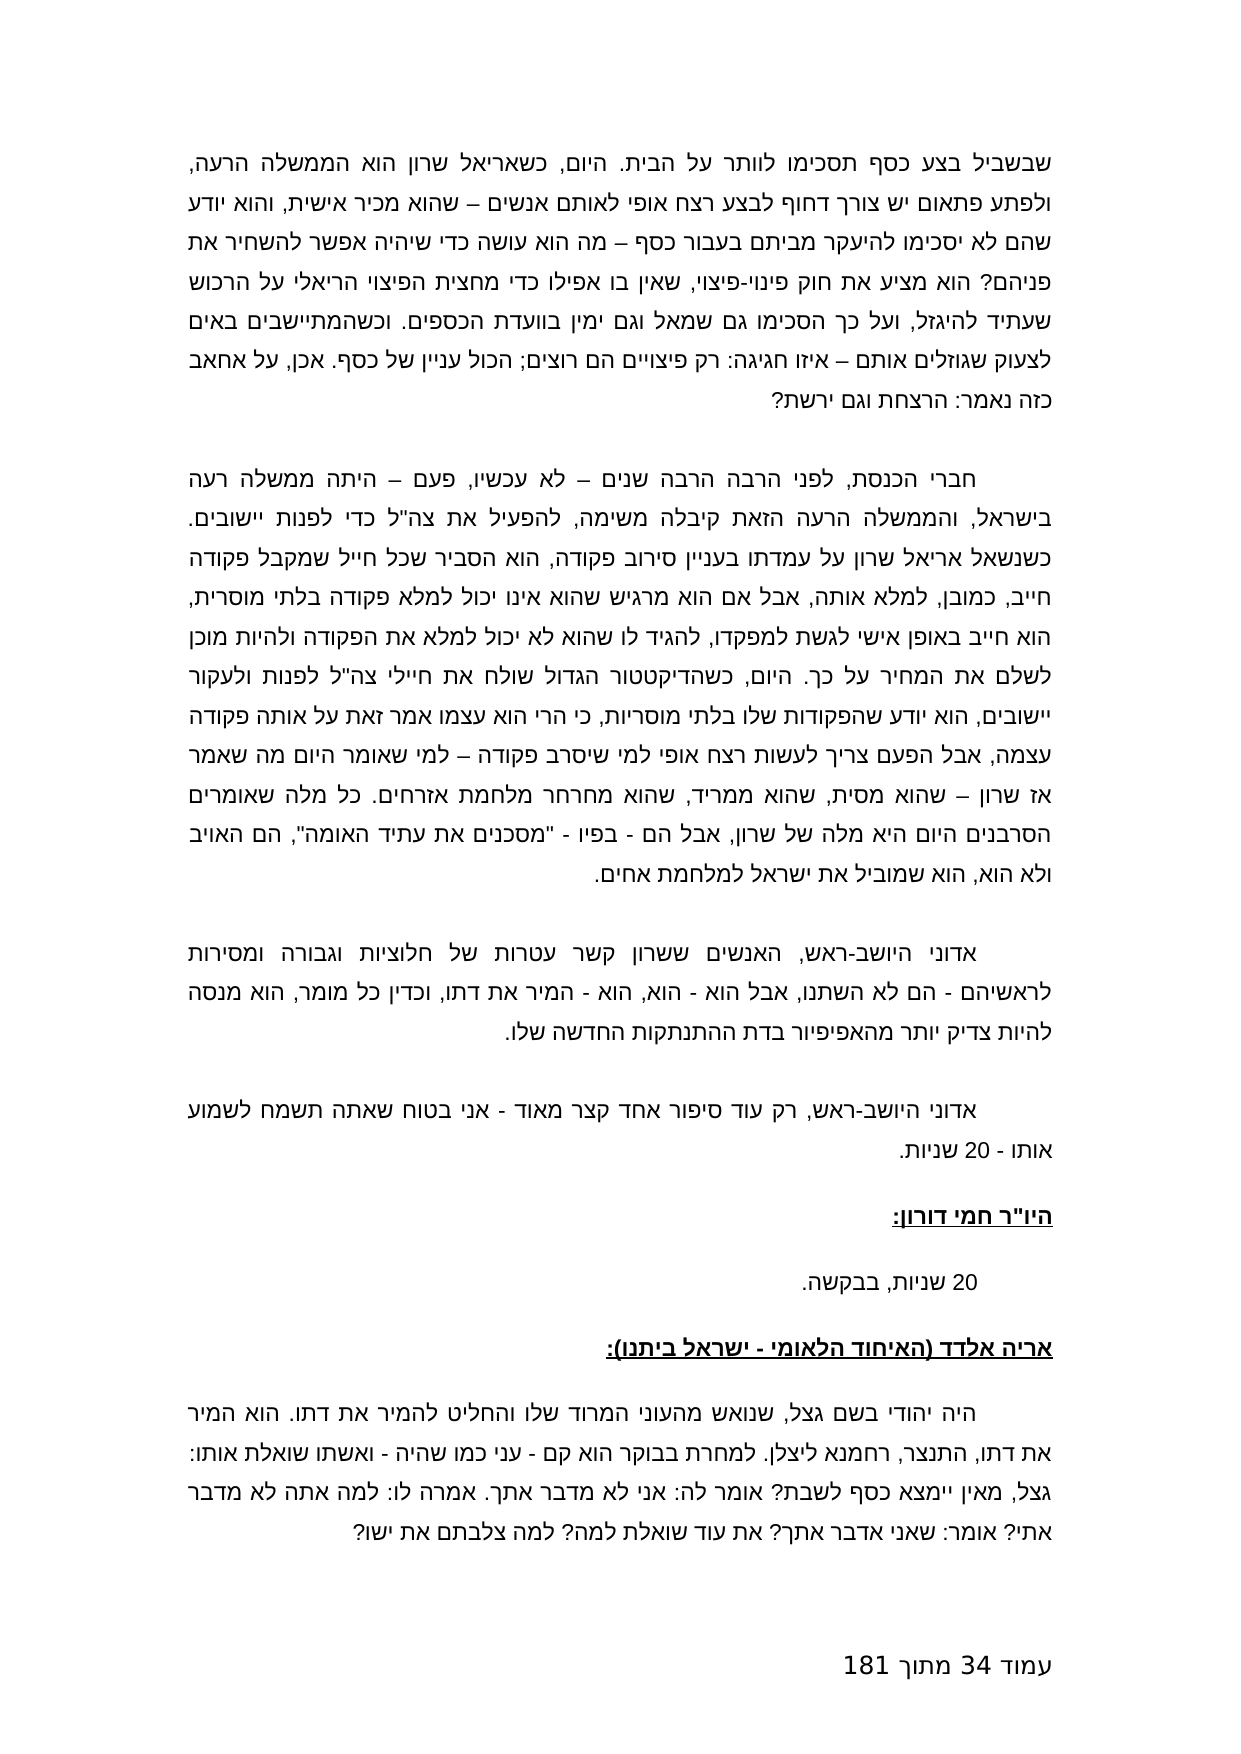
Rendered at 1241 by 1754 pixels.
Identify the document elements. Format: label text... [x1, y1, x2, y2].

text אריה אלדד (האיחוד הלאומי - ישראל ביתנו): [187, 1308, 1053, 1361]
text 20 שניות, בבקשה. [187, 1269, 1053, 1295]
text היה יהודי בשם גצל, שנואש מהעוני המרוד שלו והחליט להמיר את דתו. הוא המיר את דתו, התנצר, רחמנא ליצלן. למחרת בבוקר הוא קם - עני כמו שהיה - ואשתו שואלת אותו: גצל, מאין יימצא כסף לשבת? אומר לה: אני לא מדבר אתך. אמרה לו: למה אתה לא מדבר אתי? אומר: שאני אדבר אתך? את עוד שואלת למה? למה צלבתם את ישו? [187, 1400, 1053, 1545]
text חברי הכנסת, לפני הרבה הרבה שנים – לא עכשיו, פעם – היתה ממשלה רעה בישראל, והממשלה הרעה הזאת קיבלה משימה, להפעיל את צה"ל כדי לפנות יישובים. כשנשאל אריאל שרון על עמדתו בעניין סירוב פקודה, הוא הסביר שכל חייל שמקבל פקודה חייב, כמובן, למלא אותה, אבל אם הוא מרגיש שהוא אינו יכול למלא פקודה בלתי מוסרית, הוא חייב באופן אישי לגשת למפקדו, להגיד לו שהוא לא יכול למלא את הפקודה ולהיות מוכן לשלם את המחיר על כך. היום, כשהדיקטטור הגדול שולח את חיילי צה"ל לפנות ולעקור יישובים, הוא יודע שהפקודות שלו בלתי מוסריות, כי הרי הוא עצמו אמר זאת על אותה פקודה עצמה, אבל הפעם צריך לעשות רצח אופי למי שיסרב פקודה – למי שאומר היום מה שאמר אז שרון – שהוא מסית, שהוא ממריד, שהוא מחרחר מלחמת אזרחים. כל מלה שאומרים הסרבנים היום היא מלה של שרון, אבל הם - בפיו - "מסכנים את עתיד האומה", הם האויב ולא הוא, הוא שמוביל את ישראל למלחמת אחים. [187, 466, 1053, 887]
text אדוני היושב-ראש, רק עוד סיפור אחד קצר מאוד - אני בטוח שאתה תשמח לשמוע אותו - 20 שניות. [187, 1097, 1053, 1163]
text אדוני היושב-ראש, האנשים ששרון קשר עטרות של חלוציות וגבורה ומסירות לראשיהם - הם לא השתנו, אבל הוא - הוא, הוא - המיר את דתו, וכדין כל מומר, הוא מנסה להיות צדיק יותר מהאפיפיור בדת ההתנתקות החדשה שלו. [187, 939, 1053, 1045]
text היו"ר חמי דורון: [187, 1176, 1053, 1229]
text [187, 150, 1053, 413]
